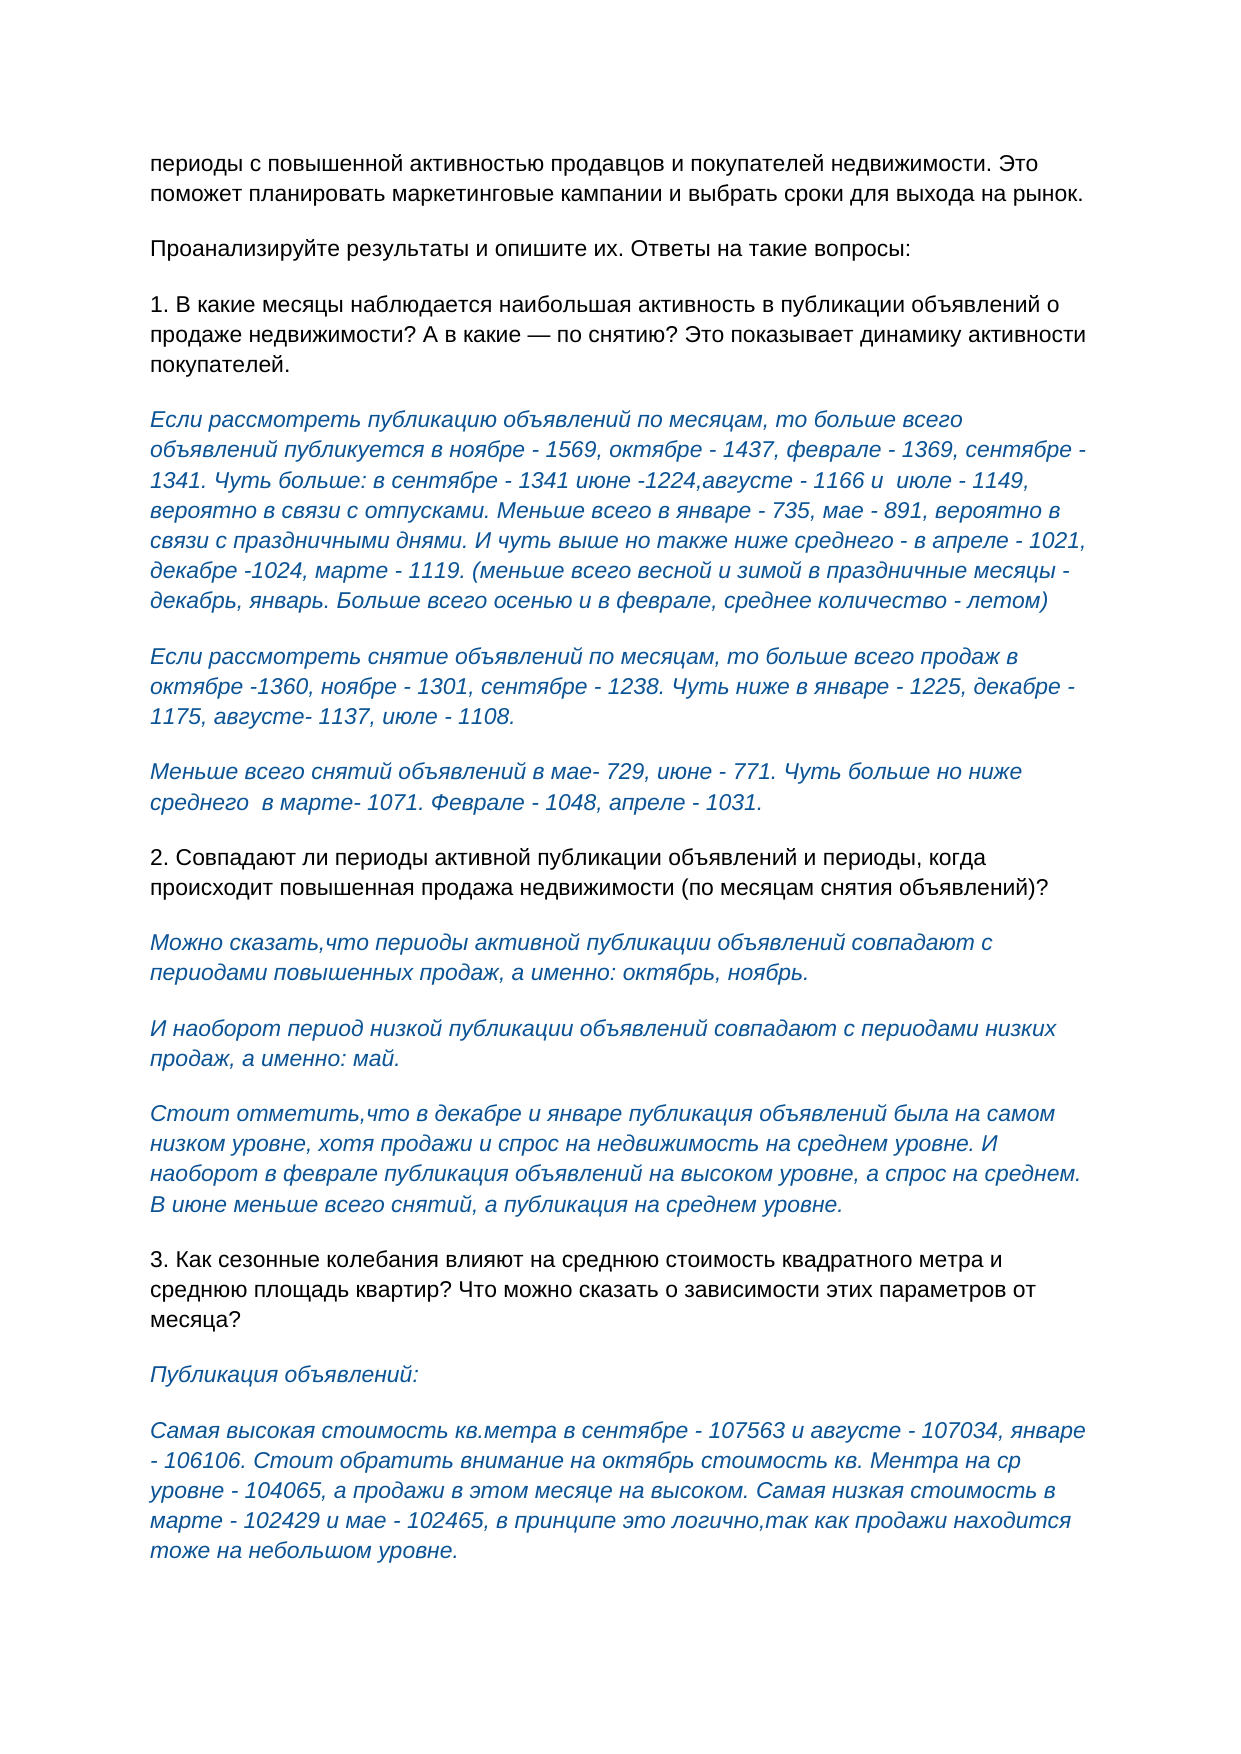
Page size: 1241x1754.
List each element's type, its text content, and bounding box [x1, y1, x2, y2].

text Проанализируйте результаты и опишите их. Ответы на такие вопросы: [150, 235, 1090, 262]
text 3. Как сезонные колебания влияют на среднюю стоимость квадратного метра и среднюю площадь квартир? Что можно сказать о зависимости этих параметров от месяца? [150, 1246, 1090, 1333]
text И наоборот период низкой публикации объявлений совпадают с периодами низких продаж, а именно: май. [150, 1014, 1090, 1071]
text 2. Совпадают ли периоды активной публикации объявлений и периоды, когда происходит повышенная продажа недвижимости (по месяцам снятия объявлений)? [150, 844, 1090, 900]
text Если рассмотреть публикацию объявлений по месяцам, то больше всего объявлений публикуется в ноябре - 1569, октябре - 1437, феврале - 1369, сентябре - 1341. Чуть больше: в сентябре - 1341 июне -1224,августе - 1166 и июле - 1149, вероятно в связи с отпусками. Меньше всего в январе - 735, мае - 891, вероятно в связи с праздничными днями. И чуть выше но также ниже среднего - в апреле - 1021, декабре -1024, марте - 1119. (меньше всего весной и зимой в праздничные месяцы - декабрь, январь. Больше всего осенью и в феврале, среднее количество - летом) [150, 406, 1090, 614]
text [150, 150, 1090, 207]
text Публикация объявлений: [150, 1361, 1090, 1388]
text Самая высокая стоимость кв.метра в сентябре - 107563 и августе - 107034, январе - 106106. Стоит обратить внимание на октябрь стоимость кв. Ментра на ср уровне - 104065, а продажи в этом месяце на высоком. Самая низкая стоимость в марте - 102429 и мае - 102465, в принципе это логично,так как продажи находится тоже на небольшом уровне. [150, 1417, 1090, 1564]
text Меньше всего снятий объявлений в мае- 729, июне - 771. Чуть больше но ниже среднего в марте- 1071. Феврале - 1048, апреле - 1031. [150, 758, 1090, 815]
text Можно сказать,что периоды активной публикации объявлений совпадают с периодами повышенных продаж, а именно: октябрь, ноябрь. [150, 929, 1090, 986]
text Стоит отметить,что в декабре и январе публикация объявлений была на самом низком уровне, хотя продажи и спрос на недвижимость на среднем уровне. И наоборот в феврале публикация объявлений на высоком уровне, а спрос на среднем. В июне меньше всего снятий, а публикация на среднем уровне. [150, 1100, 1090, 1217]
text 1. В какие месяцы наблюдается наибольшая активность в публикации объявлений о продаже недвижимости? А в какие — по снятию? Это показывает динамику активности покупателей. [150, 291, 1090, 377]
text Если рассмотреть снятие объявлений по месяцам, то больше всего продаж в октябре -1360, ноябре - 1301, сентябре - 1238. Чуть ниже в январе - 1225, декабре - 1175, августе- 1137, июле - 1108. [150, 643, 1090, 729]
